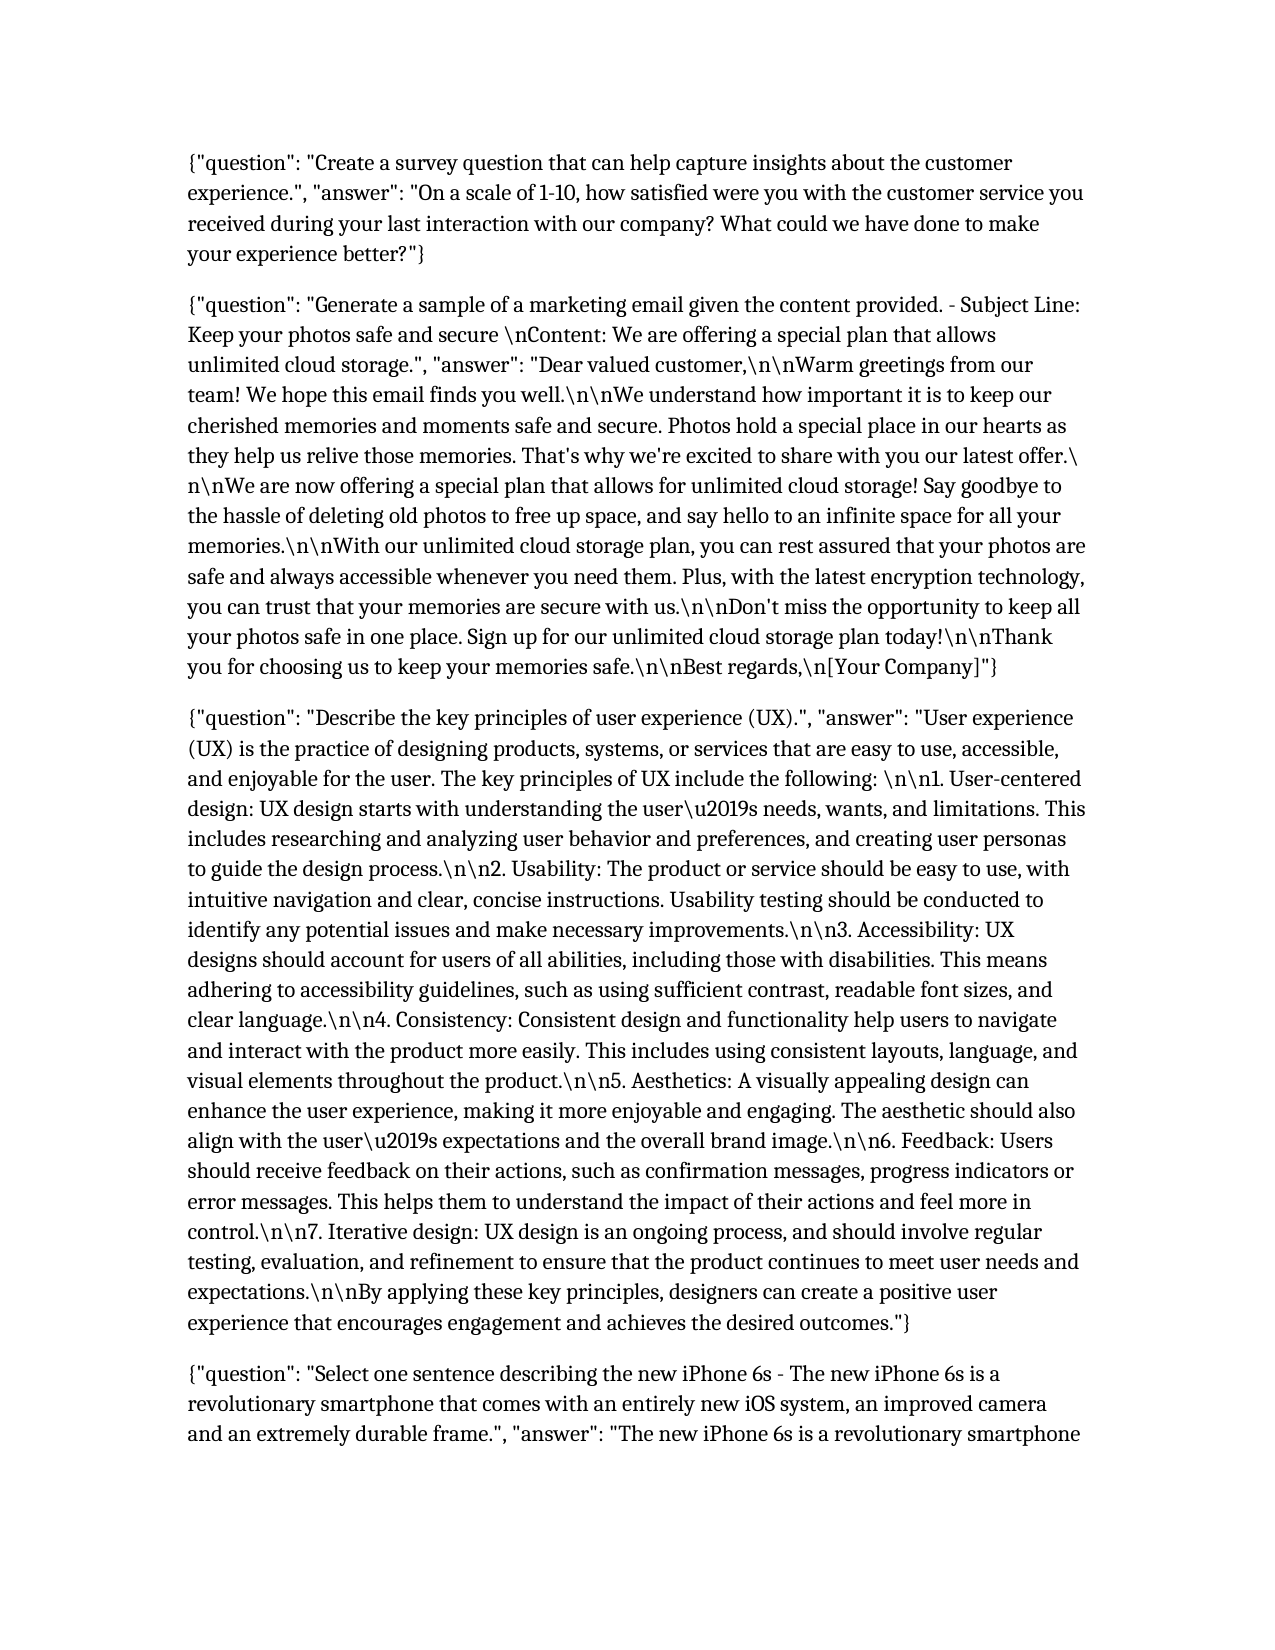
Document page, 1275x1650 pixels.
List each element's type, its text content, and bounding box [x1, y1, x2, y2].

text {"question": "Generate a sample of a marketing email given the content provided. - Subject Line: Keep your photos safe and secure \nContent: We are offering a special plan that allows unlimited cloud storage.", "answer": "Dear valued customer,\n\nWarm greetings from our team! We hope this email finds you well.\n\nWe understand how important it is to keep our cherished memories and moments safe and secure. Photos hold a special place in our hearts as they help us relive those memories. That's why we're excited to share with you our latest offer.\n\nWe are now offering a special plan that allows for unlimited cloud storage! Say goodbye to the hassle of deleting old photos to free up space, and say hello to an infinite space for all your memories.\n\nWith our unlimited cloud storage plan, you can rest assured that your photos are safe and always accessible whenever you need them. Plus, with the latest encryption technology, you can trust that your memories are secure with us.\n\nDon't miss the opportunity to keep all your photos safe in one place. Sign up for our unlimited cloud storage plan today!\n\nThank you for choosing us to keep your memories safe.\n\nBest regards,\n[Your Company]"} [187, 292, 1087, 681]
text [187, 1360, 1087, 1447]
text {"question": "Create a survey question that can help capture insights about the customer experience.", "answer": "On a scale of 1-10, how satisfied were you with the customer service you received during your last interaction with our company? What could we have done to make your experience better?"} [187, 150, 1087, 267]
text {"question": "Describe the key principles of user experience (UX).", "answer": "User experience (UX) is the practice of designing products, systems, or services that are easy to use, accessible, and enjoyable for the user. The key principles of UX include the following: \n\n1. User-centered design: UX design starts with understanding the user\u2019s needs, wants, and limitations. This includes researching and analyzing user behavior and preferences, and creating user personas to guide the design process.\n\n2. Usability: The product or service should be easy to use, with intuitive navigation and clear, concise instructions. Usability testing should be conducted to identify any potential issues and make necessary improvements.\n\n3. Accessibility: UX designs should account for users of all abilities, including those with disabilities. This means adhering to accessibility guidelines, such as using sufficient contrast, readable font sizes, and clear language.\n\n4. Consistency: Consistent design and functionality help users to navigate and interact with the product more easily. This includes using consistent layouts, language, and visual elements throughout the product.\n\n5. Aesthetics: A visually appealing design can enhance the user experience, making it more enjoyable and engaging. The aesthetic should also align with the user\u2019s expectations and the overall brand image.\n\n6. Feedback: Users should receive feedback on their actions, such as confirmation messages, progress indicators or error messages. This helps them to understand the impact of their actions and feel more in control.\n\n7. Iterative design: UX design is an ongoing process, and should involve regular testing, evaluation, and refinement to ensure that the product continues to meet user needs and expectations.\n\nBy applying these key principles, designers can create a positive user experience that encourages engagement and achieves the desired outcomes."} [187, 705, 1087, 1336]
